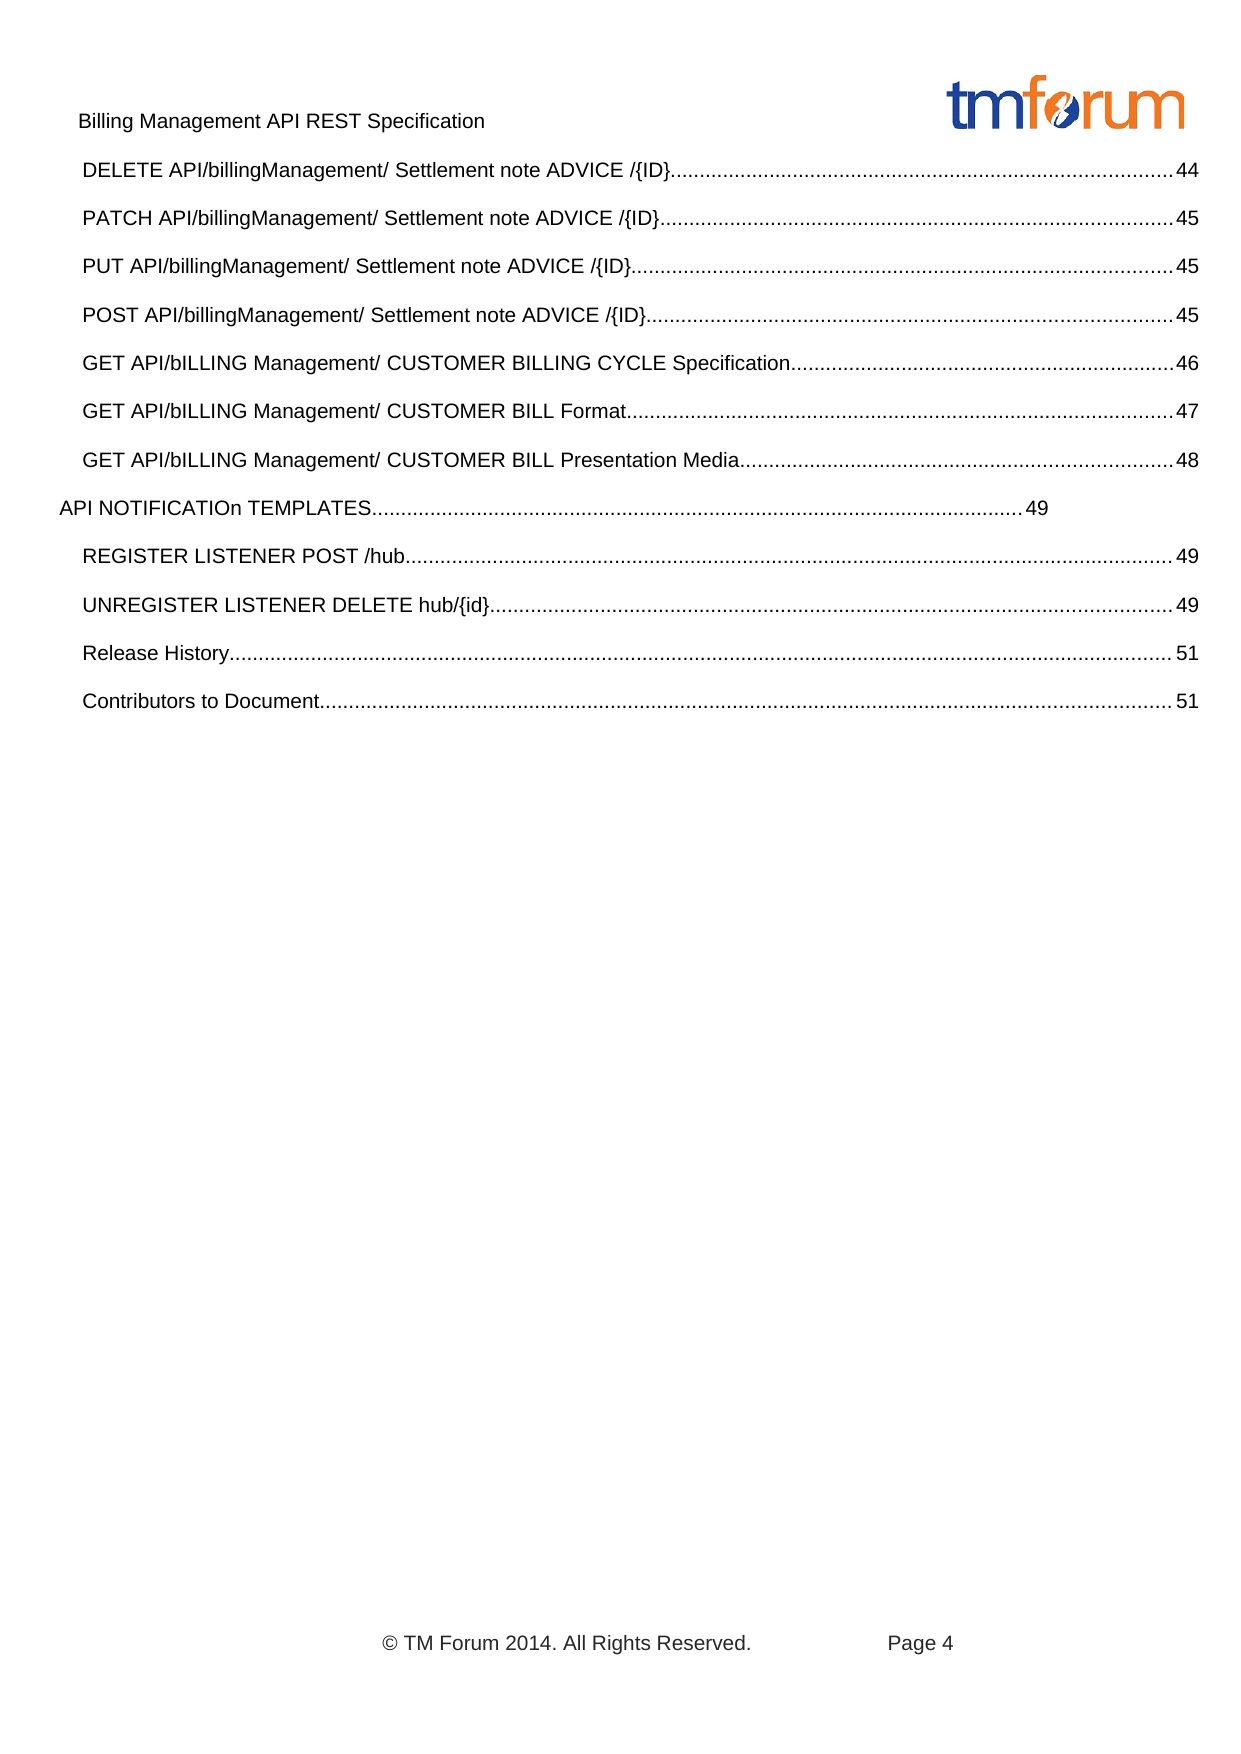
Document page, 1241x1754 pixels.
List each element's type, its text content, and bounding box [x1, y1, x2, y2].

text DELETE API/billingManagement/ Settlement note ADVICE /{ID} 44 [82, 158, 1200, 182]
text PUT API/billingManagement/ Settlement note ADVICE /{ID} 45 [82, 254, 1200, 278]
text REGISTER LISTENER POST /hub 49 [82, 544, 1200, 568]
text Release History 51 [82, 641, 1200, 665]
text UNREGISTER LISTENER DELETE hub/{id} 49 [82, 593, 1200, 617]
text POST API/billingManagement/ Settlement note ADVICE /{ID} 45 [82, 303, 1200, 327]
text PATCH API/billingManagement/ Settlement note ADVICE /{ID} 45 [82, 206, 1200, 230]
text API NOTIFICATIOn TEMPLATES 49 [59, 496, 1200, 520]
text GET API/bILLING Management/ CUSTOMER BILL Format 47 [82, 399, 1200, 423]
text GET API/bILLING Management/ CUSTOMER BILL Presentation Media 48 [82, 448, 1200, 472]
picture [946, 75, 1185, 129]
text Contributors to Document 51 [82, 689, 1200, 713]
text GET API/bILLING Management/ CUSTOMER BILLING CYCLE Specification 46 [82, 351, 1200, 375]
